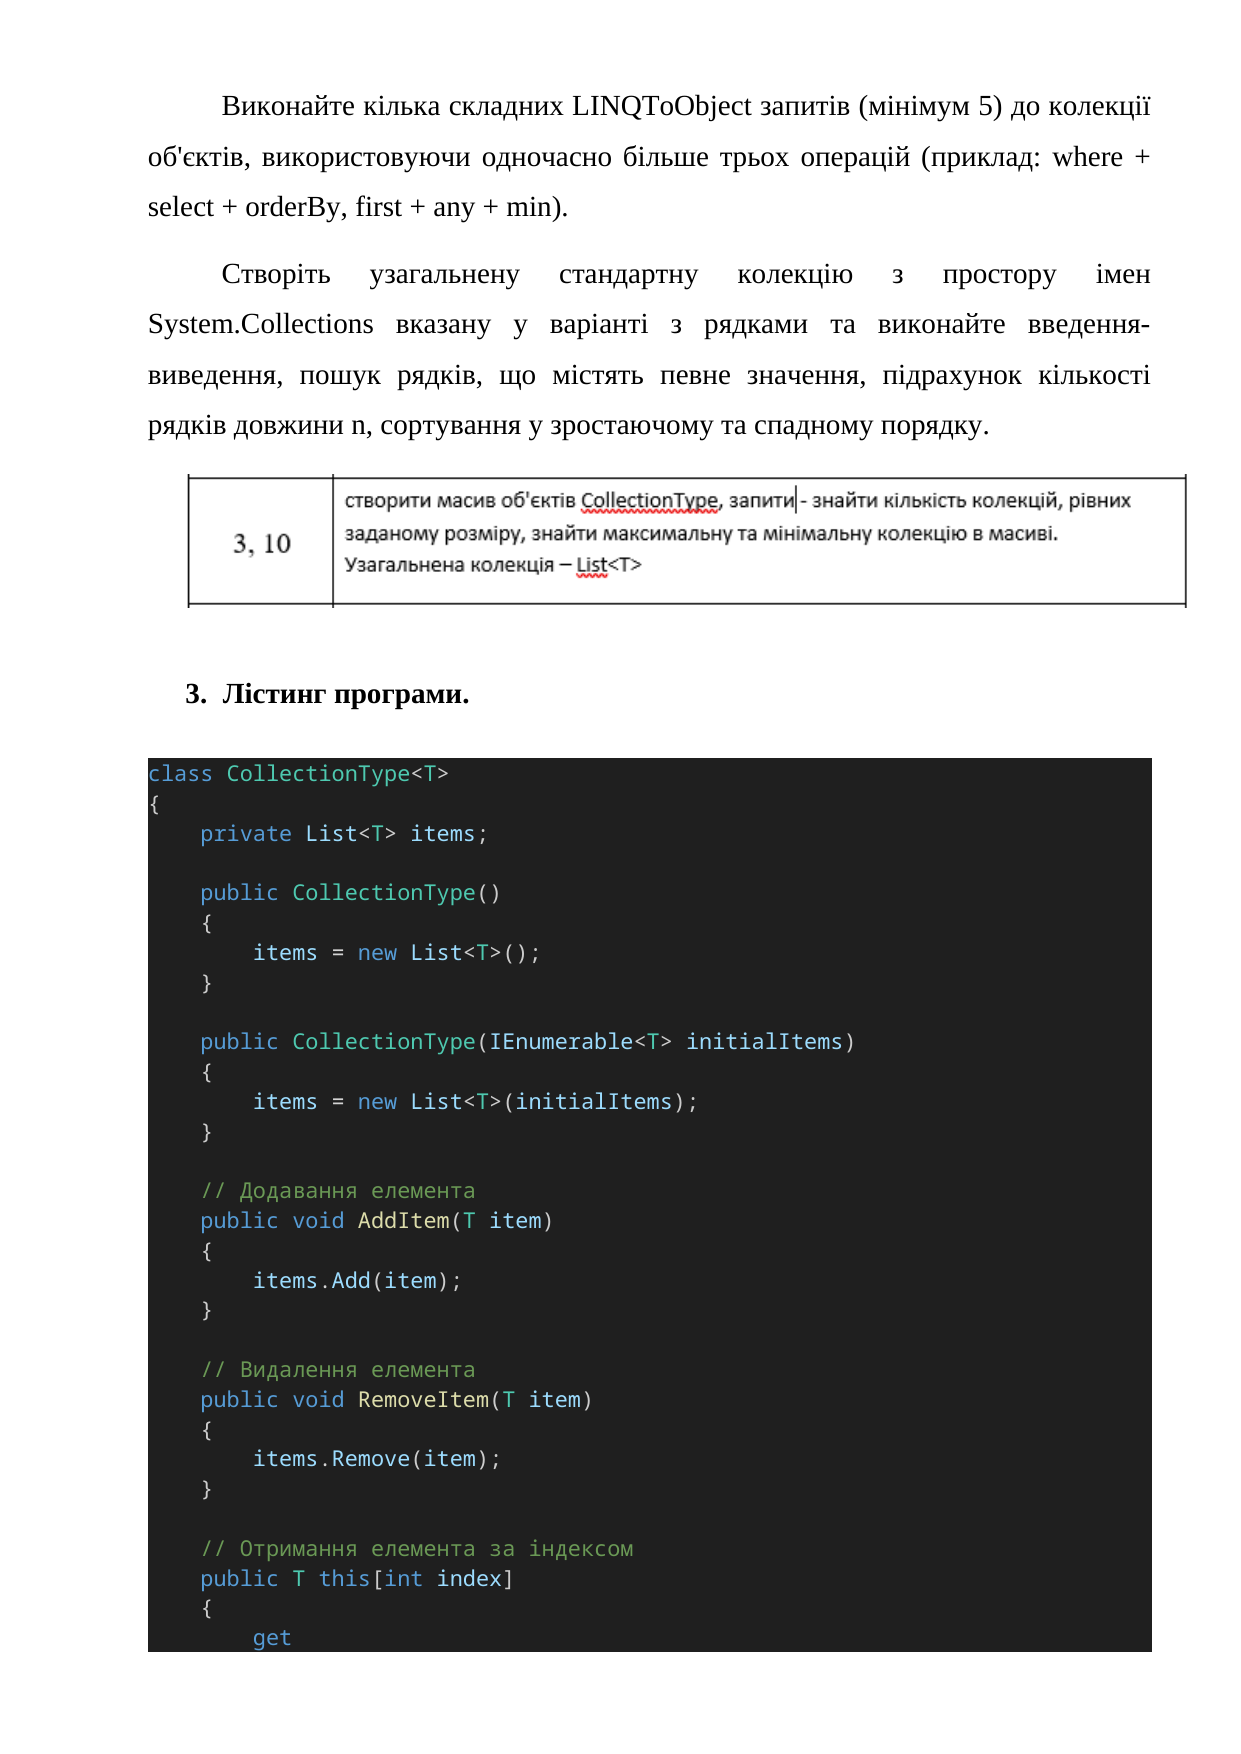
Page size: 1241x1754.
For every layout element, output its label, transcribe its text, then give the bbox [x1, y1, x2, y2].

text } [148, 1294, 1152, 1324]
text public void AddItem(T item) [148, 1205, 1152, 1235]
text items = new List<T>(); [148, 937, 1152, 967]
text get [148, 1622, 1152, 1652]
text public void RemoveItem(T item) [148, 1384, 1152, 1414]
text Виконайте кілька складних LINQToObject запитів (мінімум 5) до колекції об'єктів, використовуючи одночасно більше трьох операцій (приклад: where + select + orderBy, first + any + min). [148, 88, 1152, 223]
text } [148, 1473, 1152, 1503]
text // Видалення елемента [148, 1354, 1152, 1384]
text public T this[int index] [148, 1563, 1152, 1592]
text { [148, 1235, 1152, 1265]
text public CollectionType() [148, 877, 1152, 907]
text { [148, 1592, 1152, 1622]
text Створіть узагальнену стандартну колекцію з простору імен System.Collections вказану у варіанті з рядками та виконайте введення-виведення, пошук рядків, що містять певне значення, підрахунок кількості рядків довжини n, сортування у зростаючому та спадному порядку. [148, 256, 1152, 441]
text public CollectionType(IEnumerable<T> initialItems) [148, 1026, 1152, 1056]
text items.Add(item); [148, 1265, 1152, 1294]
list Лістинг програми. [185, 677, 1152, 710]
text } [148, 1116, 1152, 1146]
text } [148, 967, 1152, 997]
text { [148, 1056, 1152, 1086]
text { [148, 907, 1152, 937]
text class CollectionType<T> [148, 758, 1152, 788]
picture [185, 474, 1190, 608]
text items = new List<T>(initialItems); [148, 1086, 1152, 1116]
text private List<T> items; [148, 818, 1152, 848]
text // Отримання елемента за індексом [148, 1533, 1152, 1563]
text { [148, 788, 1152, 818]
text { [148, 1414, 1152, 1443]
text items.Remove(item); [148, 1443, 1152, 1473]
text // Додавання елемента [148, 1175, 1152, 1205]
